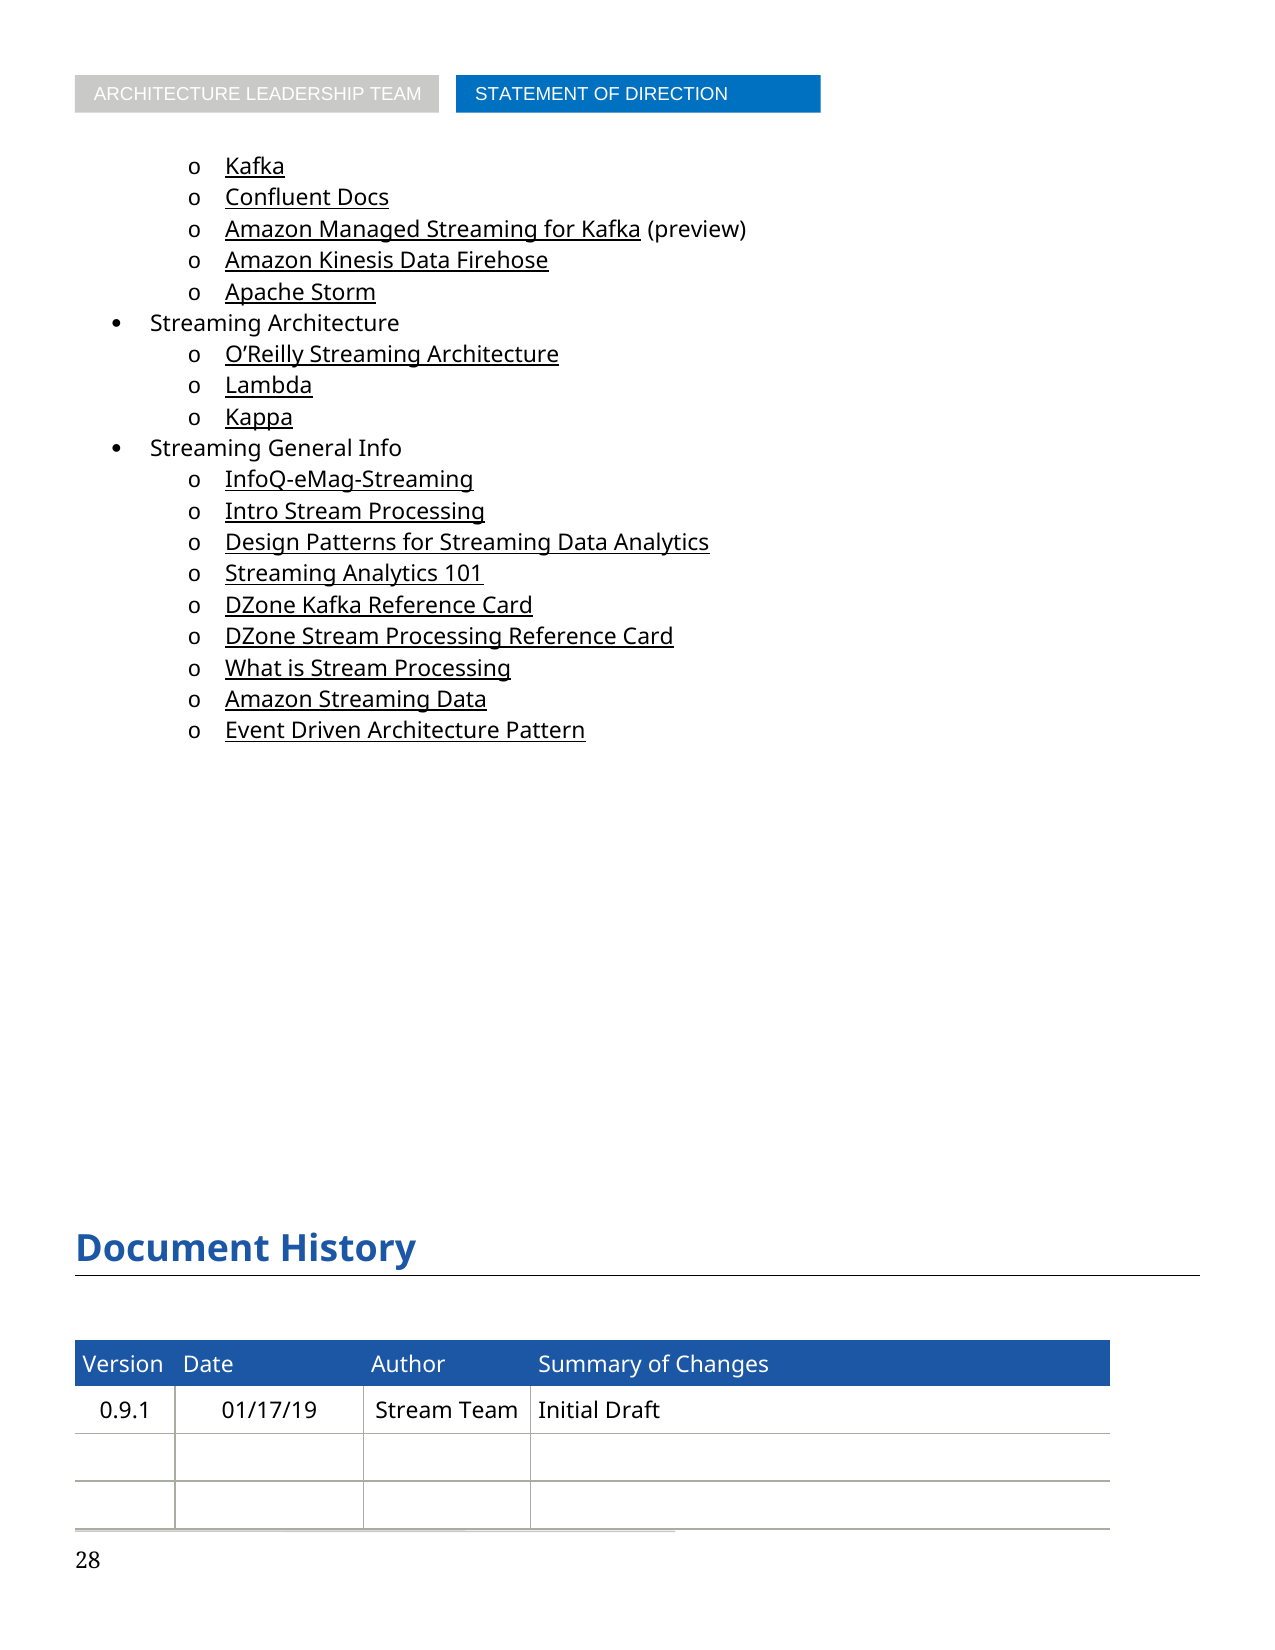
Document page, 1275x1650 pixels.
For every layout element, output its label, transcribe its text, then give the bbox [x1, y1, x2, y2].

list Streaming Analytics 101 [187, 557, 1200, 589]
table_cell [176, 1434, 363, 1480]
table_cell [364, 1434, 530, 1480]
list Kafka [187, 150, 1200, 181]
list InfoQ-eMag-Streaming [187, 463, 1200, 495]
list Confluent Docs [187, 181, 1200, 213]
table_cell 0.9.1 [75, 1386, 174, 1433]
table_header Version [75, 1340, 175, 1386]
list Amazon Managed Streaming for Kafka (preview) [187, 213, 1200, 244]
table_header Summary of Changes [531, 1340, 1110, 1386]
table_header Author [363, 1340, 531, 1386]
list Streaming General Info [112, 432, 1200, 463]
list DZone Stream Processing Reference Card [187, 620, 1200, 651]
list Intro Stream Processing [187, 495, 1200, 526]
subtitle Document History [75, 1222, 1200, 1275]
table_cell 01/17/19 [176, 1386, 363, 1433]
list Kappa [187, 401, 1200, 432]
list Event Driven Architecture Pattern [187, 714, 1200, 746]
list Apache Storm [187, 275, 1200, 307]
table_cell [176, 1482, 363, 1528]
table_cell [75, 1434, 174, 1480]
list Amazon Streaming Data [187, 683, 1200, 714]
table_cell [531, 1434, 1110, 1480]
table_cell [75, 1482, 174, 1528]
list Design Patterns for Streaming Data Analytics [187, 526, 1200, 557]
table_cell [531, 1482, 1110, 1528]
list What is Stream Processing [187, 651, 1200, 683]
list O’Reilly Streaming Architecture [187, 338, 1200, 369]
table_cell Stream Team [364, 1386, 530, 1433]
list Lambda [187, 369, 1200, 401]
list Streaming Architecture [112, 307, 1200, 338]
table_header Date [175, 1340, 363, 1386]
list DZone Kafka Reference Card [187, 589, 1200, 620]
table_cell Initial Draft [531, 1386, 1110, 1433]
table_cell [364, 1482, 530, 1528]
list Amazon Kinesis Data Firehose [187, 244, 1200, 275]
